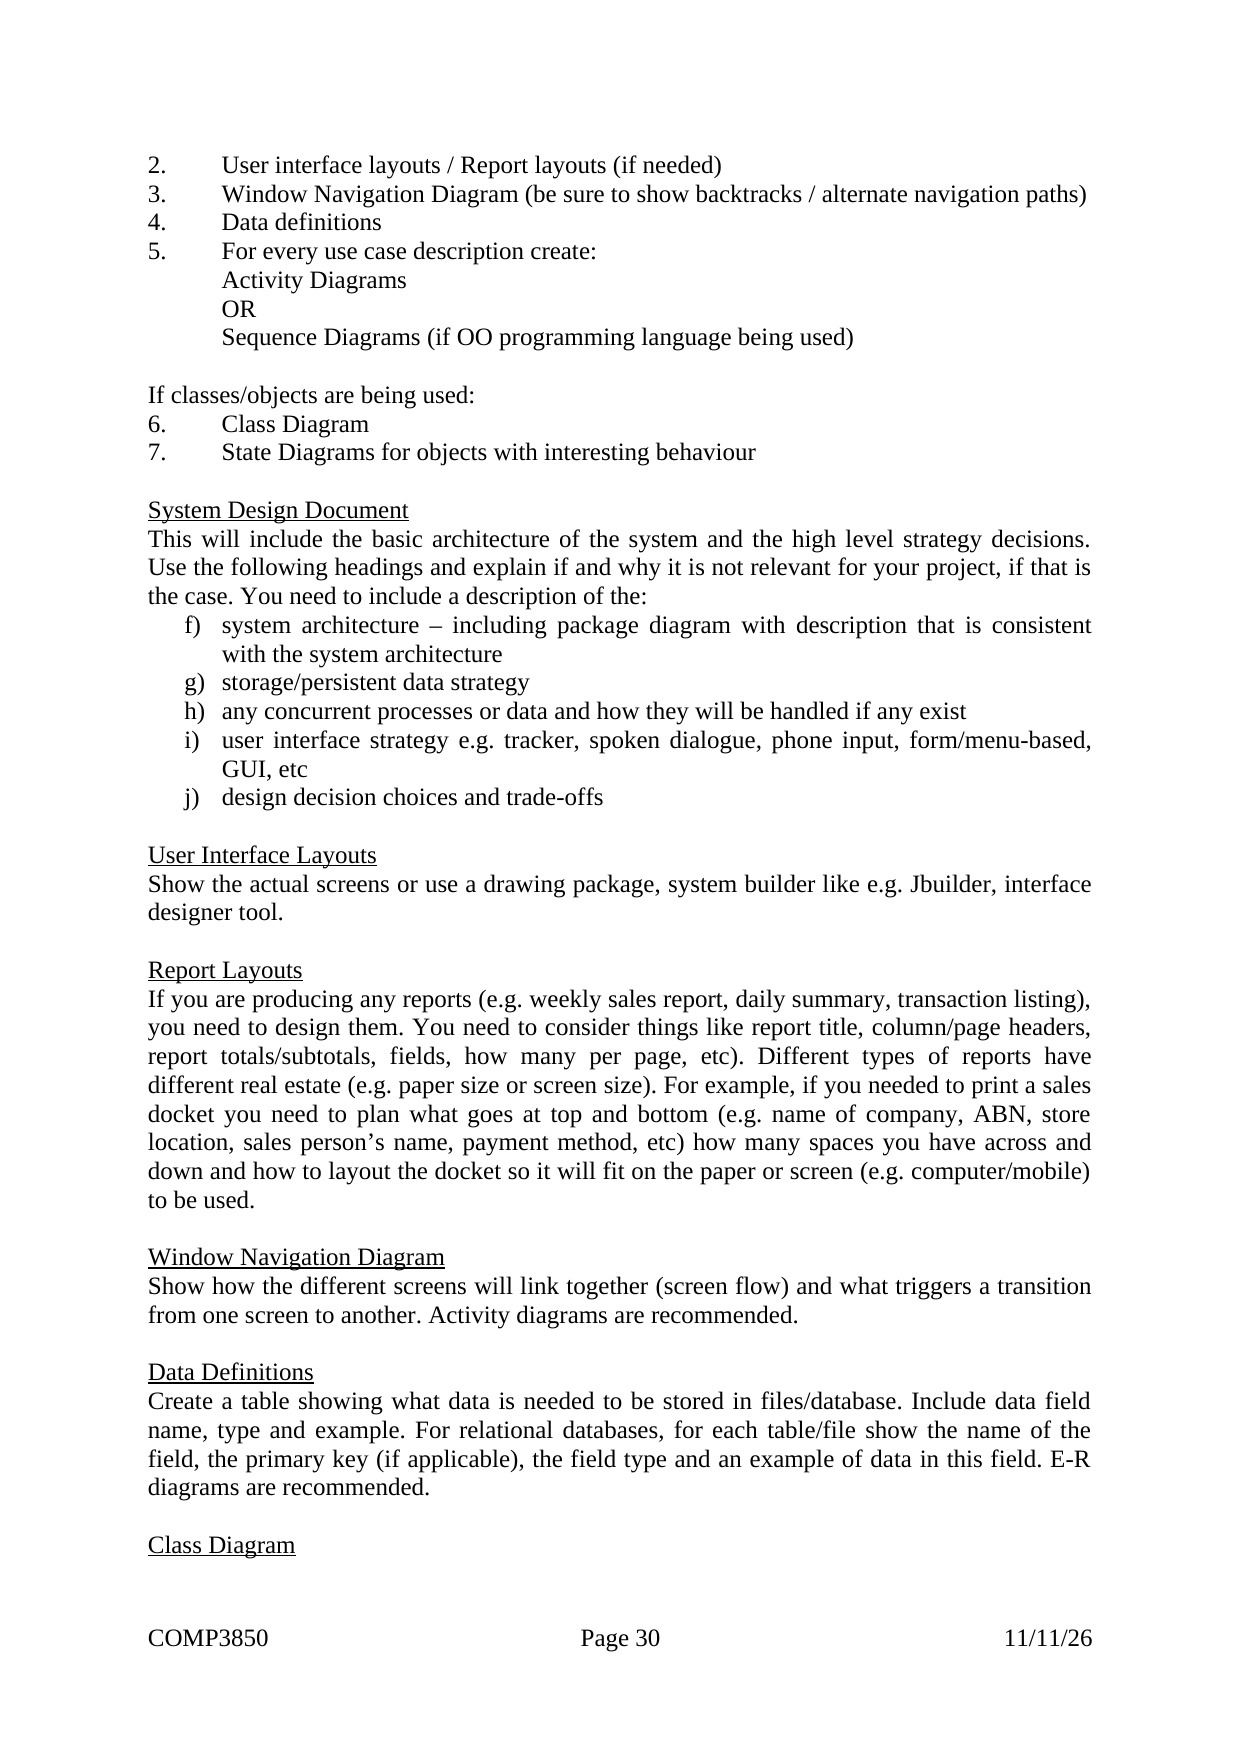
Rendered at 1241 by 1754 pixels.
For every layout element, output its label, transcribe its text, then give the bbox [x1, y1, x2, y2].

text If you are producing any reports (e.g. weekly sales report, daily summary, transaction listing), you need to design them. You need to consider things like report title, column/page headers, report totals/subtotals, fields, how many per page, etc). Different types of reports have different real estate (e.g. paper size or screen size). For example, if you needed to print a sales docket you need to plan what goes at top and bottom (e.g. name of company, ABN, store location, sales person’s name, payment method, etc) how many spaces you have across and down and how to layout the docket so it will fit on the paper or screen (e.g. computer/mobile) to be used. [148, 984, 1092, 1214]
title Sequence Diagrams (if OO programming language being used) [221, 322, 1092, 351]
title Data definitions [148, 207, 1092, 236]
text Show the actual screens or use a drawing package, system builder like e.g. Jbuilder, interface designer tool. [148, 869, 1092, 926]
title If classes/objects are being used: [148, 380, 1092, 409]
title Window Navigation Diagram (be sure to show backtracks / alternate navigation paths) [148, 179, 1092, 207]
title User interface layouts / Report layouts (if needed) [148, 150, 1092, 179]
list system architecture – including package diagram with description that is consistent with the system architecture [184, 610, 1092, 667]
title For every use case description create: [148, 236, 1092, 265]
title OR [221, 294, 1092, 322]
text Show how the different screens will link together (screen flow) and what triggers a transition from one screen to another. Activity diagrams are recommended. [148, 1271, 1092, 1329]
text This will include the basic architecture of the system and the high level strategy decisions. Use the following headings and explain if and why it is not relevant for your project, if that is the case. You need to include a description of the: [148, 524, 1092, 610]
title State Diagrams for objects with interesting behaviour [148, 437, 1092, 466]
list user interface strategy e.g. tracker, spoken dialogue, phone input, form/menu-based, GUI, etc [184, 725, 1092, 782]
list design decision choices and trade-offs [184, 782, 1092, 811]
list storage/persistent data strategy [184, 667, 1092, 696]
text Class Diagram [148, 1530, 1092, 1559]
list any concurrent processes or data and how they will be handled if any exist [184, 696, 1092, 725]
text User Interface Layouts [148, 840, 1092, 869]
text Create a table showing what data is needed to be stored in files/database. Include data field name, type and example. For relational databases, for each table/file show the name of the field, the primary key (if applicable), the field type and an example of data in this field. E-R diagrams are recommended. [148, 1386, 1092, 1501]
text Report Layouts [148, 955, 1092, 984]
text Window Navigation Diagram [148, 1242, 1092, 1271]
text System Design Document [148, 495, 1092, 524]
title Class Diagram [148, 409, 1092, 437]
text Data Definitions [148, 1357, 1092, 1386]
title Activity Diagrams [221, 265, 1092, 294]
